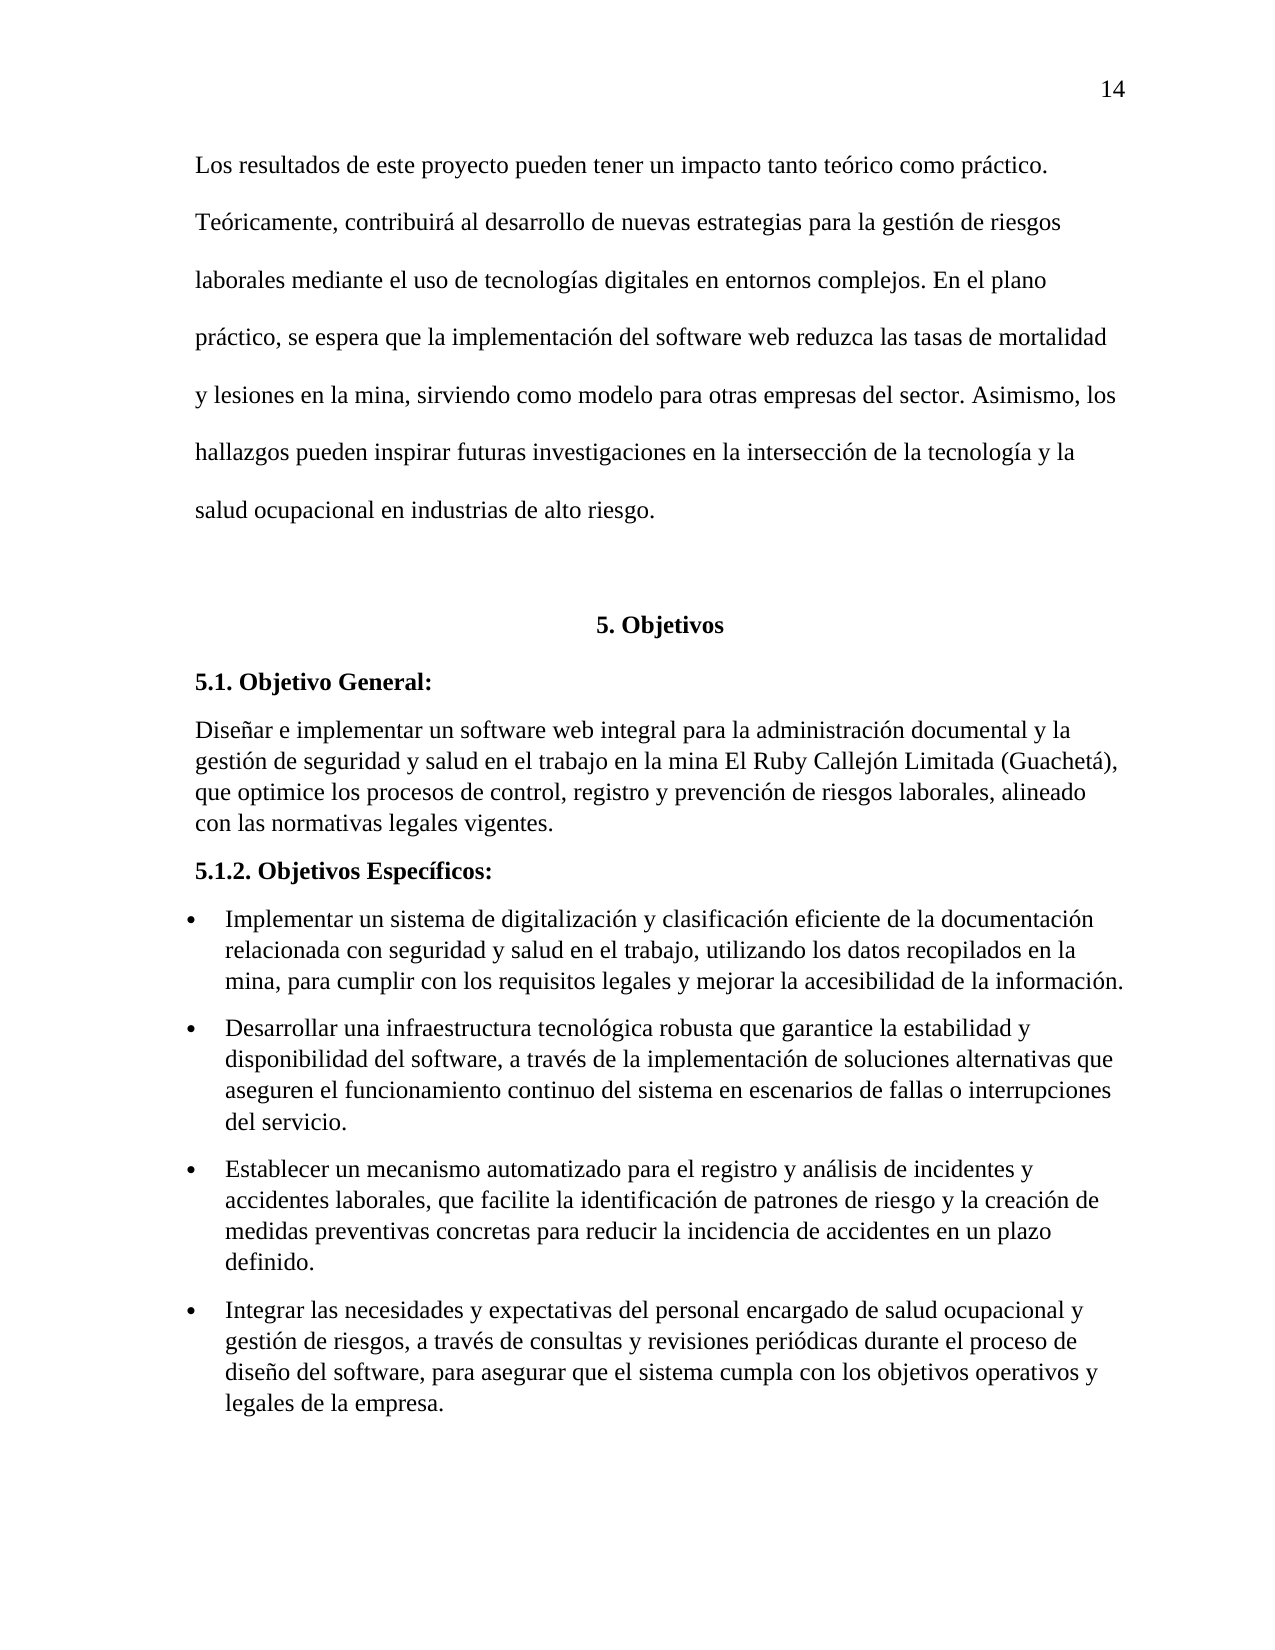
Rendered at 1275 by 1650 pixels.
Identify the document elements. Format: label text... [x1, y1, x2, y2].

list Desarrollar una infraestructura tecnológica robusta que garantice la estabilidad y disponibilidad del software, a través de la implementación de soluciones alternativas que aseguren el funcionamiento continuo del sistema en escenarios de fallas o interrupciones del servicio. [187, 1013, 1125, 1135]
text Diseñar e implementar un software web integral para la administración documental y la gestión de seguridad y salud en el trabajo en la mina El Ruby Callejón Limitada (Guachetá), que optimice los procesos de control, registro y prevención de riesgos laborales, alineado con las normativas legales vigentes. [195, 715, 1125, 837]
list Implementar un sistema de digitalización y clasificación eficiente de la documentación relacionada con seguridad y salud en el trabajo, utilizando los datos recopilados en la mina, para cumplir con los requisitos legales y mejorar la accesibilidad de la información. [187, 904, 1125, 994]
list Integrar las necesidades y expectativas del personal encargado de salud ocupacional y gestión de riesgos, a través de consultas y revisiones periódicas durante el proceso de diseño del software, para asegurar que el sistema cumpla con los objetivos operativos y legales de la empresa. [187, 1295, 1125, 1417]
text 5.1.2. Objetivos Específicos: [195, 856, 1125, 885]
text 5. Objetivos [195, 610, 1125, 639]
text 5.1. Objetivo General: [195, 667, 1125, 696]
text Los resultados de este proyecto pueden tener un impacto tanto teórico como práctico. Teóricamente, contribuirá al desarrollo de nuevas estrategias para la gestión de riesgos laborales mediante el uso de tecnologías digitales en entornos complejos. En el plano práctico, se espera que la implementación del software web reduzca las tasas de mortalidad y lesiones en la mina, sirviendo como modelo para otras empresas del sector. Asimismo, los hallazgos pueden inspirar futuras investigaciones en la intersección de la tecnología y la salud ocupacional en industrias de alto riesgo. [195, 150, 1125, 524]
list Establecer un mecanismo automatizado para el registro y análisis de incidentes y accidentes laborales, que facilite la identificación de patrones de riesgo y la creación de medidas preventivas concretas para reducir la incidencia de accidentes en un plazo definido. [187, 1154, 1125, 1276]
